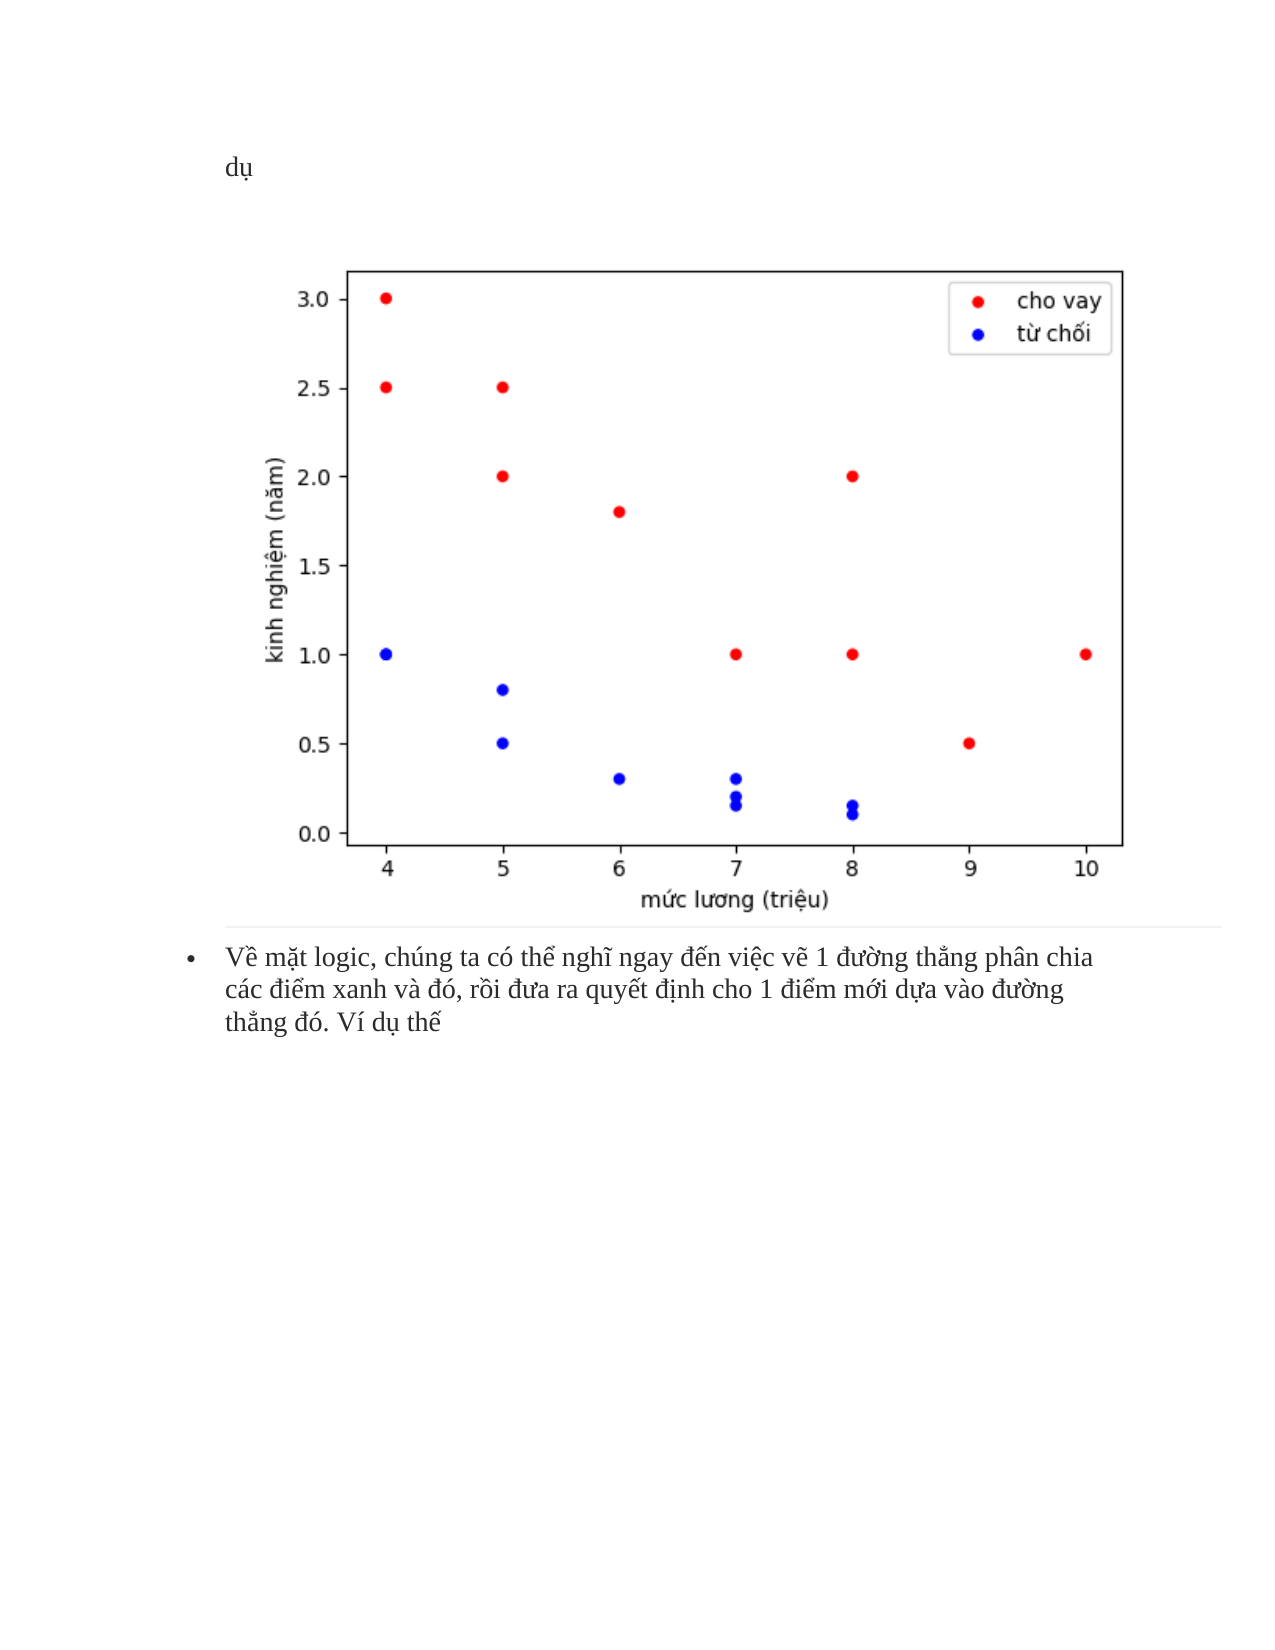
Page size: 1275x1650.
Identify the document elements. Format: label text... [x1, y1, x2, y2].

list Về mặt logic, chúng ta có thể nghĩ ngay đến việc vẽ 1 đường thẳng phân chia các điểm xanh và đó, rồi đưa ra quyết định cho 1 điểm mới dựa vào đường thẳng đó. Ví dụ thế này: [187, 940, 1125, 1037]
picture [225, 182, 1222, 928]
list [187, 150, 1125, 928]
